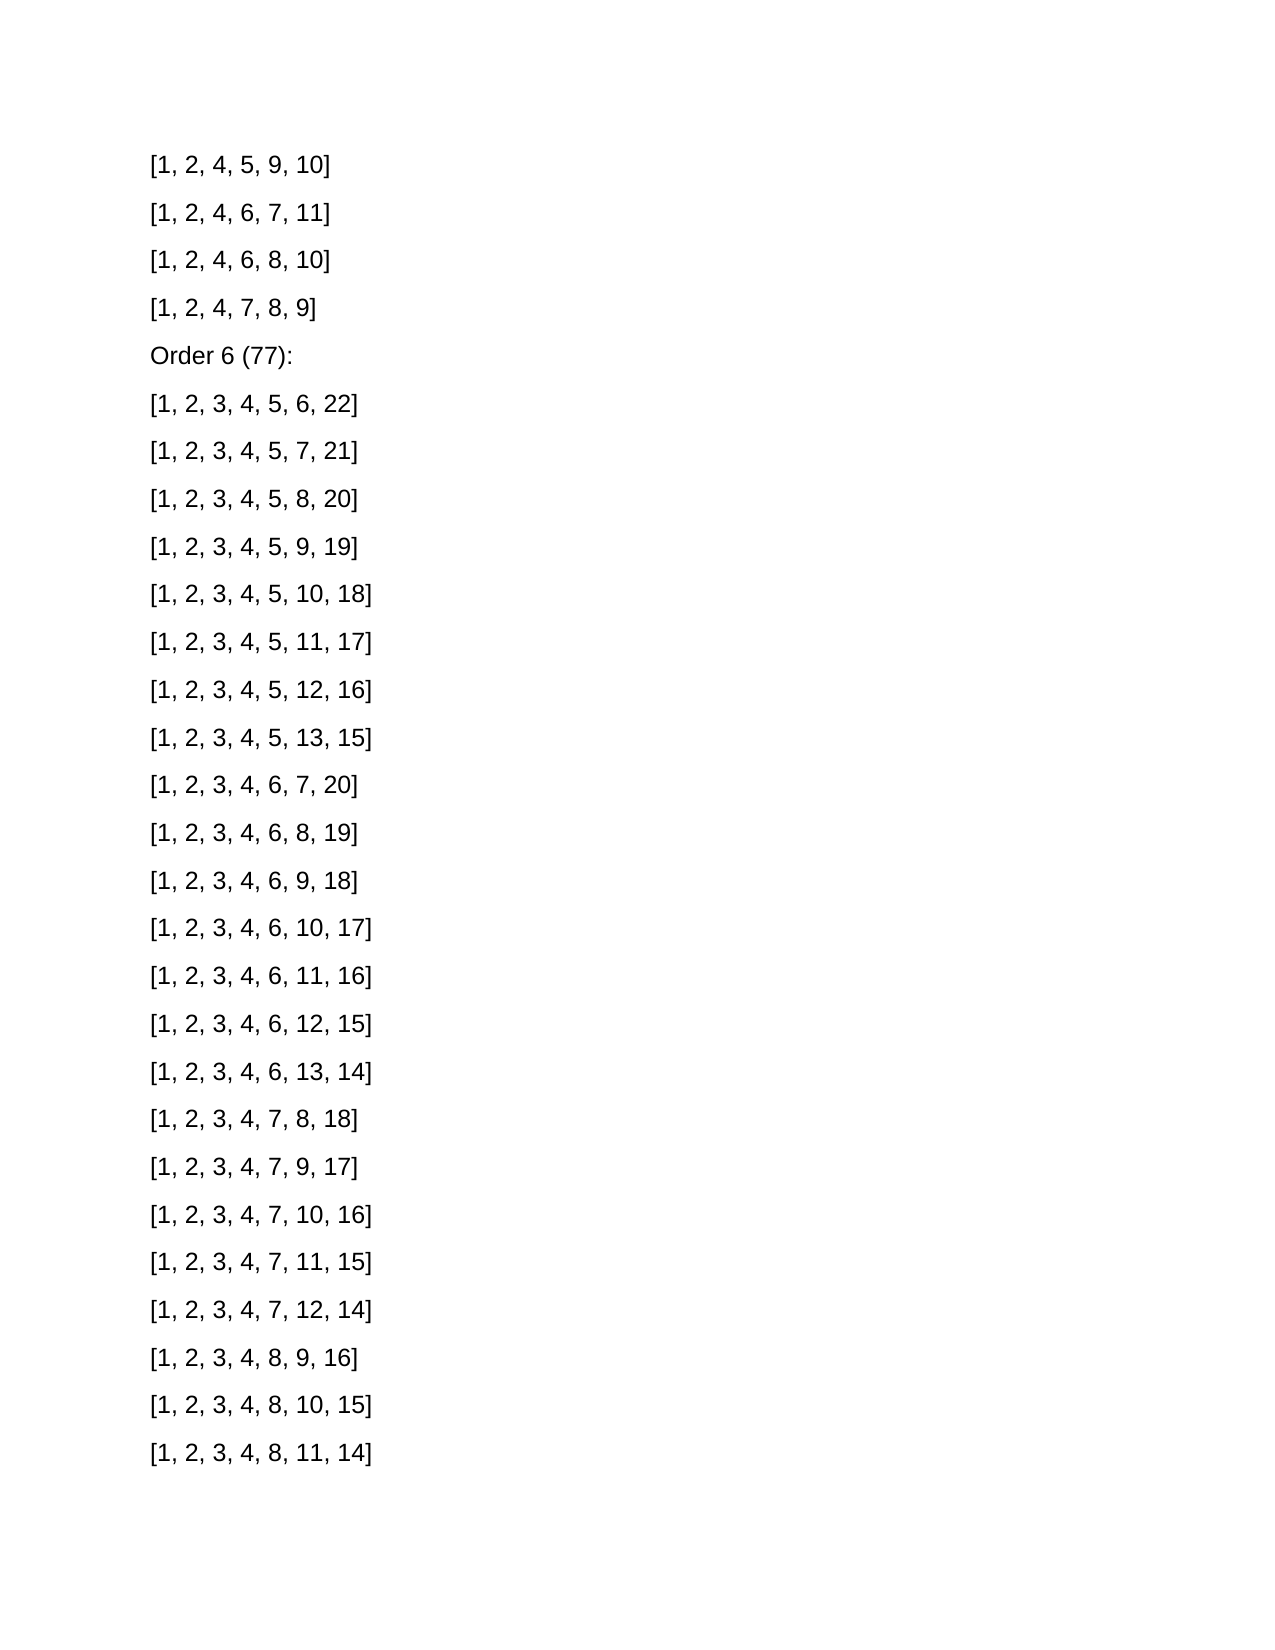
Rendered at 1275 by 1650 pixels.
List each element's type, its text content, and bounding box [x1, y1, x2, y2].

text [1, 2, 3, 4, 5, 13, 15] [150, 722, 1125, 751]
text [1, 2, 4, 5, 9, 10] [150, 150, 1125, 179]
text [1, 2, 4, 7, 8, 9] [150, 293, 1125, 322]
text [1, 2, 3, 4, 5, 12, 16] [150, 675, 1125, 703]
text [1, 2, 3, 4, 5, 8, 20] [150, 484, 1125, 513]
text [1, 2, 3, 4, 7, 8, 18] [150, 1104, 1125, 1133]
text [1, 2, 3, 4, 5, 10, 18] [150, 579, 1125, 608]
text [1, 2, 3, 4, 6, 8, 19] [150, 818, 1125, 847]
text [1, 2, 3, 4, 7, 10, 16] [150, 1199, 1125, 1228]
text [1, 2, 3, 4, 5, 7, 21] [150, 436, 1125, 465]
text [1, 2, 3, 4, 6, 10, 17] [150, 913, 1125, 942]
text [1, 2, 3, 4, 5, 9, 19] [150, 532, 1125, 560]
text [1, 2, 3, 4, 5, 11, 17] [150, 627, 1125, 656]
text [1, 2, 3, 4, 7, 11, 15] [150, 1247, 1125, 1276]
text [1, 2, 4, 6, 8, 10] [150, 245, 1125, 274]
text [1, 2, 3, 4, 7, 12, 14] [150, 1295, 1125, 1324]
text [1, 2, 3, 4, 6, 12, 15] [150, 1009, 1125, 1037]
text [1, 2, 3, 4, 7, 9, 17] [150, 1152, 1125, 1181]
text [1, 2, 3, 4, 8, 9, 16] [150, 1343, 1125, 1371]
text [1, 2, 3, 4, 6, 11, 16] [150, 961, 1125, 990]
text [1, 2, 3, 4, 6, 9, 18] [150, 866, 1125, 894]
text [1, 2, 3, 4, 8, 11, 14] [150, 1438, 1125, 1467]
text Order 6 (77): [150, 341, 1125, 369]
text [1, 2, 3, 4, 8, 10, 15] [150, 1390, 1125, 1419]
text [1, 2, 3, 4, 5, 6, 22] [150, 388, 1125, 417]
text [1, 2, 3, 4, 6, 13, 14] [150, 1056, 1125, 1085]
text [1, 2, 4, 6, 7, 11] [150, 198, 1125, 226]
text [1, 2, 3, 4, 6, 7, 20] [150, 770, 1125, 799]
